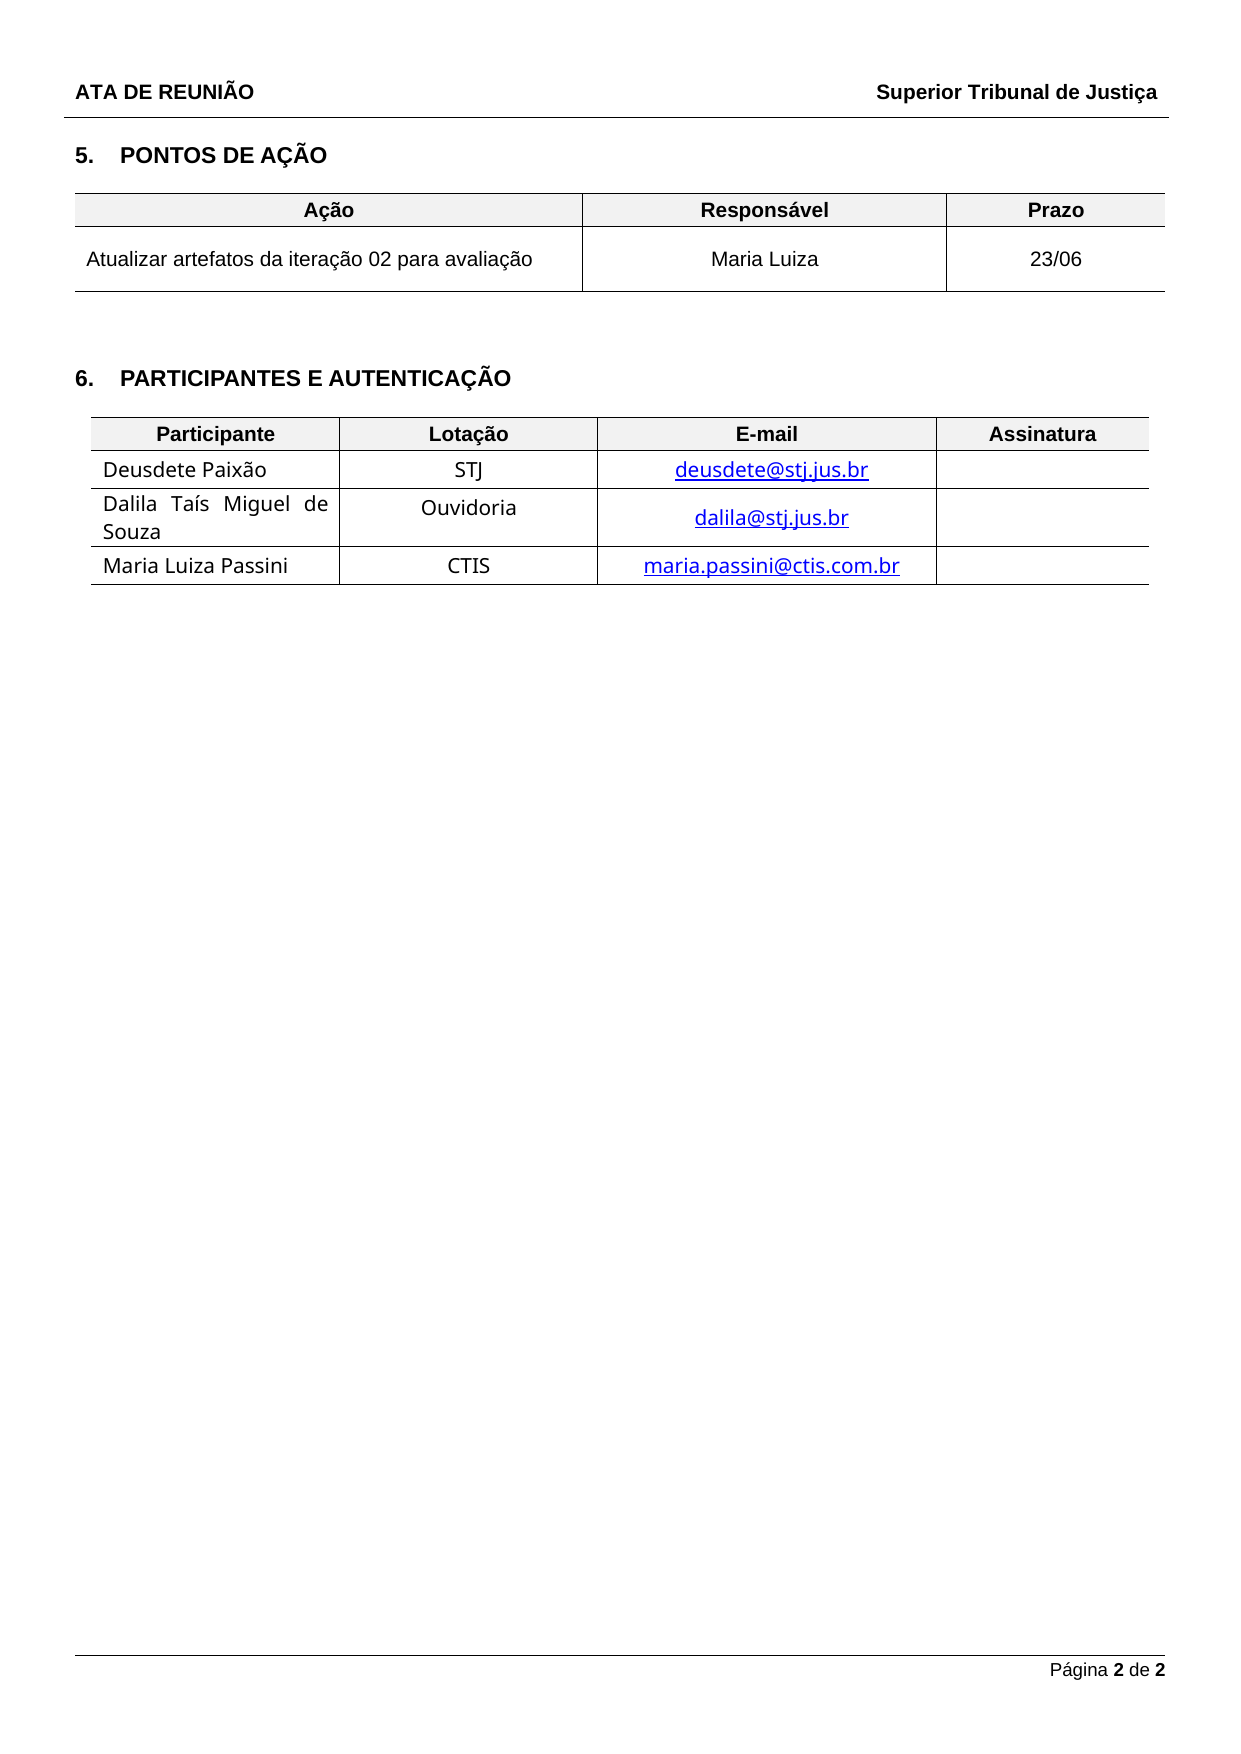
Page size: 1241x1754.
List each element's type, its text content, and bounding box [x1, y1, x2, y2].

table_header Assinatura [937, 418, 1149, 450]
table_cell maria.passini@ctis.com.br [598, 547, 936, 583]
table_header Responsável [583, 194, 946, 226]
table_cell Maria Luiza Passini [91, 547, 339, 583]
table_cell Atualizar artefatos da iteração 02 para avaliação [75, 227, 582, 291]
table_cell [937, 451, 1149, 488]
table_cell Maria Luiza [583, 227, 946, 291]
table_header Ação [75, 194, 582, 226]
subtitle PARTICIPANTES E AUTENTICAÇÃO [75, 365, 1168, 392]
table_cell deusdete@stj.jus.br [598, 451, 936, 488]
table_header Prazo [947, 194, 1165, 226]
table_cell 23/06 [947, 227, 1165, 291]
table_cell Deusdete Paixão [91, 451, 339, 488]
table_cell CTIS [340, 547, 597, 583]
table_cell STJ [340, 451, 597, 488]
table_header E-mail [598, 418, 936, 450]
table_cell [937, 489, 1149, 546]
table_cell [937, 547, 1149, 583]
table_cell Dalila Taís Miguel de Souza ‎ [91, 489, 339, 546]
table_header Lotação [340, 418, 597, 450]
table_header Participante [91, 418, 339, 450]
subtitle PONTOS DE AÇÃO [75, 142, 1168, 168]
table_cell dalila@stj.jus.br [598, 489, 936, 546]
table_cell Ouvidoria [340, 489, 597, 546]
